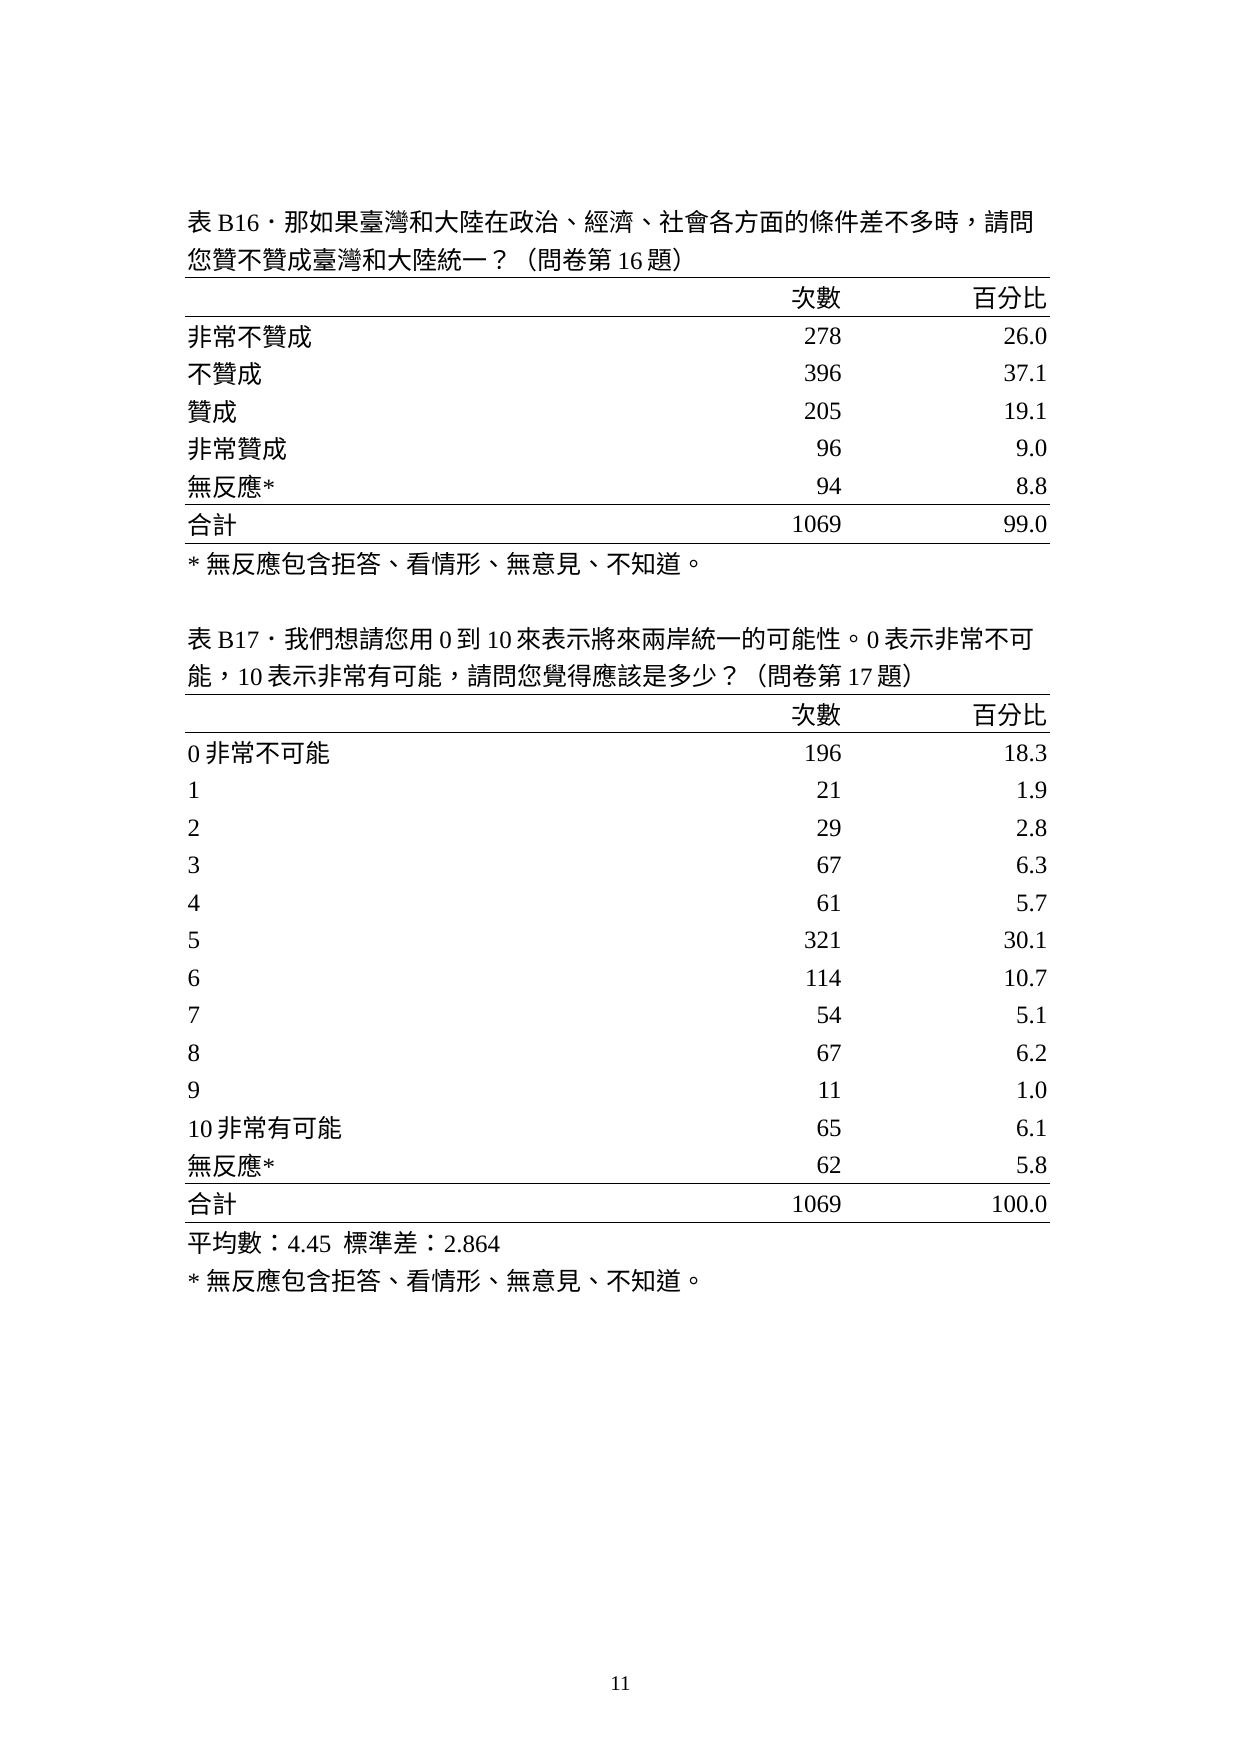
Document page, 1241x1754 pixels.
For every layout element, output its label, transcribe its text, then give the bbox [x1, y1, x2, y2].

table_cell 29 [637, 808, 844, 846]
table_header 次數 [637, 278, 844, 316]
table_cell 62 [637, 1146, 844, 1183]
table_cell 21 [637, 771, 844, 808]
table_cell 1069 [637, 1184, 844, 1222]
table_cell 205 [637, 392, 844, 429]
table_cell 1.0 [844, 1071, 1050, 1108]
table_cell 100.0 [844, 1184, 1050, 1222]
text 表B17．我們想請您用0到10來表示將來兩岸統一的可能性。0表示非常不可能，10表示非常有可能，請問您覺得應該是多少？（問卷第17題） [187, 619, 1053, 694]
table_cell 10非常有可能 [185, 1108, 637, 1146]
table_cell 非常不贊成 [185, 317, 637, 354]
table_cell 6.1 [844, 1108, 1050, 1146]
table_cell 67 [637, 1033, 844, 1071]
table_cell 6.3 [844, 846, 1050, 883]
table_cell 8 [185, 1033, 637, 1071]
table_cell 37.1 [844, 354, 1050, 392]
table_cell 30.1 [844, 921, 1050, 958]
table_cell 99.0 [844, 505, 1050, 543]
table_cell 196 [637, 733, 844, 771]
text * 無反應包含拒答、看情形、無意見、不知道。 [187, 1260, 1053, 1298]
table_cell 278 [637, 317, 844, 354]
table_cell 1069 [637, 505, 844, 543]
table_cell 26.0 [844, 317, 1050, 354]
table_cell 9 [185, 1071, 637, 1108]
table_cell 5.8 [844, 1146, 1050, 1183]
table_cell 8.8 [844, 467, 1050, 504]
table_cell 合計 [185, 505, 637, 543]
table_cell 4 [185, 883, 637, 921]
table_cell 贊成 [185, 392, 637, 429]
text 表B16．那如果臺灣和大陸在政治、經濟、社會各方面的條件差不多時，請問您贊不贊成臺灣和大陸統一？（問卷第16題） [187, 202, 1053, 277]
table_cell 不贊成 [185, 354, 637, 392]
table_cell 6.2 [844, 1033, 1050, 1071]
table_cell 0非常不可能 [185, 733, 637, 771]
table_header 百分比 [844, 695, 1050, 732]
table_header 次數 [637, 695, 844, 732]
table_cell 合計 [185, 1184, 637, 1222]
table_cell 7 [185, 996, 637, 1033]
text * 無反應包含拒答、看情形、無意見、不知道。 [187, 544, 1053, 581]
table_cell 無反應* [185, 1146, 637, 1183]
table_header [185, 278, 637, 316]
table_cell 10.7 [844, 958, 1050, 996]
table_cell 1.9 [844, 771, 1050, 808]
table_header 百分比 [844, 278, 1050, 316]
table_cell 19.1 [844, 392, 1050, 429]
table_cell 65 [637, 1108, 844, 1146]
table_header [185, 695, 637, 732]
table_cell 5.7 [844, 883, 1050, 921]
table_cell 67 [637, 846, 844, 883]
table_cell 321 [637, 921, 844, 958]
table_cell 2 [185, 808, 637, 846]
table_cell 61 [637, 883, 844, 921]
table_cell 1 [185, 771, 637, 808]
table_cell 18.3 [844, 733, 1050, 771]
table_cell 114 [637, 958, 844, 996]
table_cell 9.0 [844, 429, 1050, 467]
table_cell 54 [637, 996, 844, 1033]
table_cell 5.1 [844, 996, 1050, 1033]
text 平均數：4.45 標準差：2.864 [187, 1223, 1053, 1260]
table_cell 3 [185, 846, 637, 883]
table_cell 396 [637, 354, 844, 392]
table_cell 6 [185, 958, 637, 996]
table_cell 96 [637, 429, 844, 467]
table_cell 非常贊成 [185, 429, 637, 467]
table_cell 無反應* [185, 467, 637, 504]
table_cell 94 [637, 467, 844, 504]
table_cell 5 [185, 921, 637, 958]
table_cell 2.8 [844, 808, 1050, 846]
table_cell 11 [637, 1071, 844, 1108]
